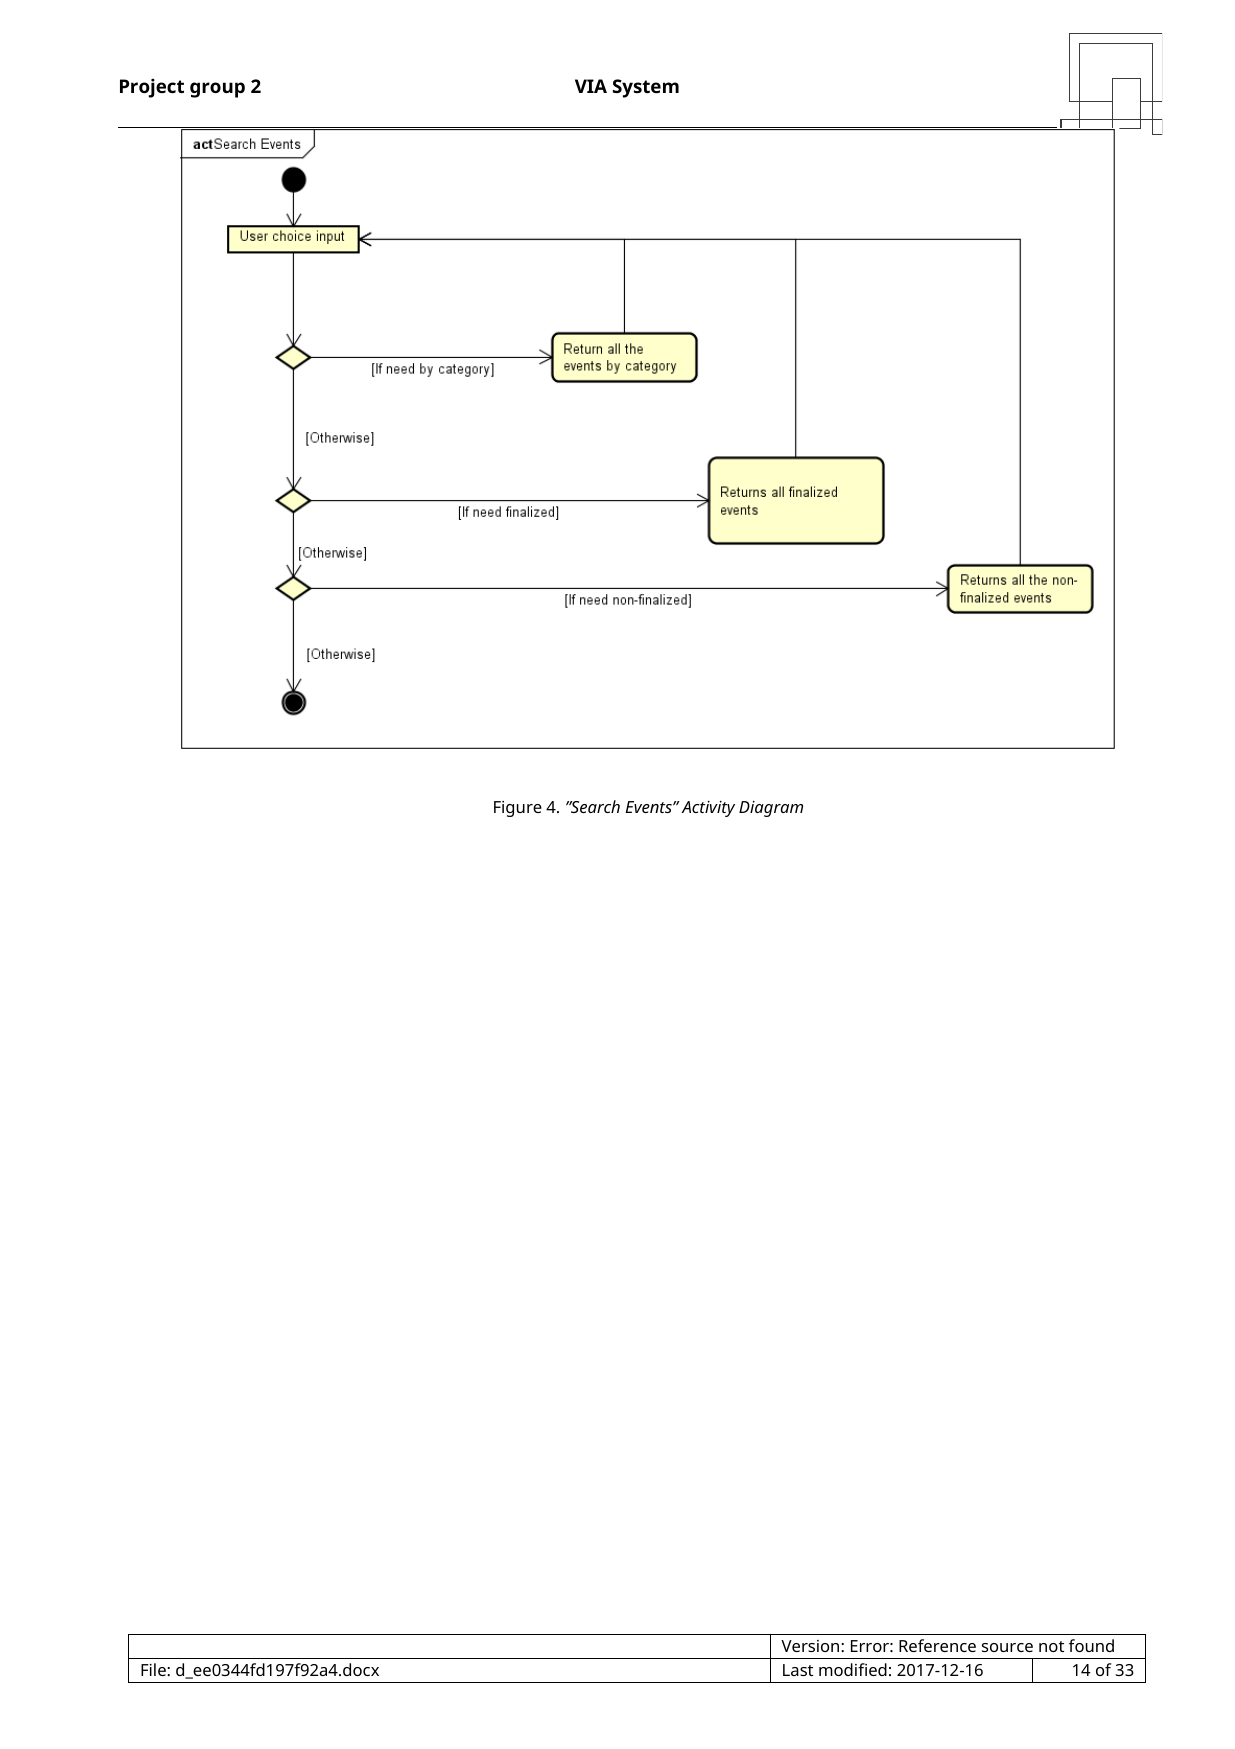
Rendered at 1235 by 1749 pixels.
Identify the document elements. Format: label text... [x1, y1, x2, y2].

picture [177, 128, 1120, 752]
text Figure 4. ”Search Events” Activity Diagram [177, 776, 1119, 818]
